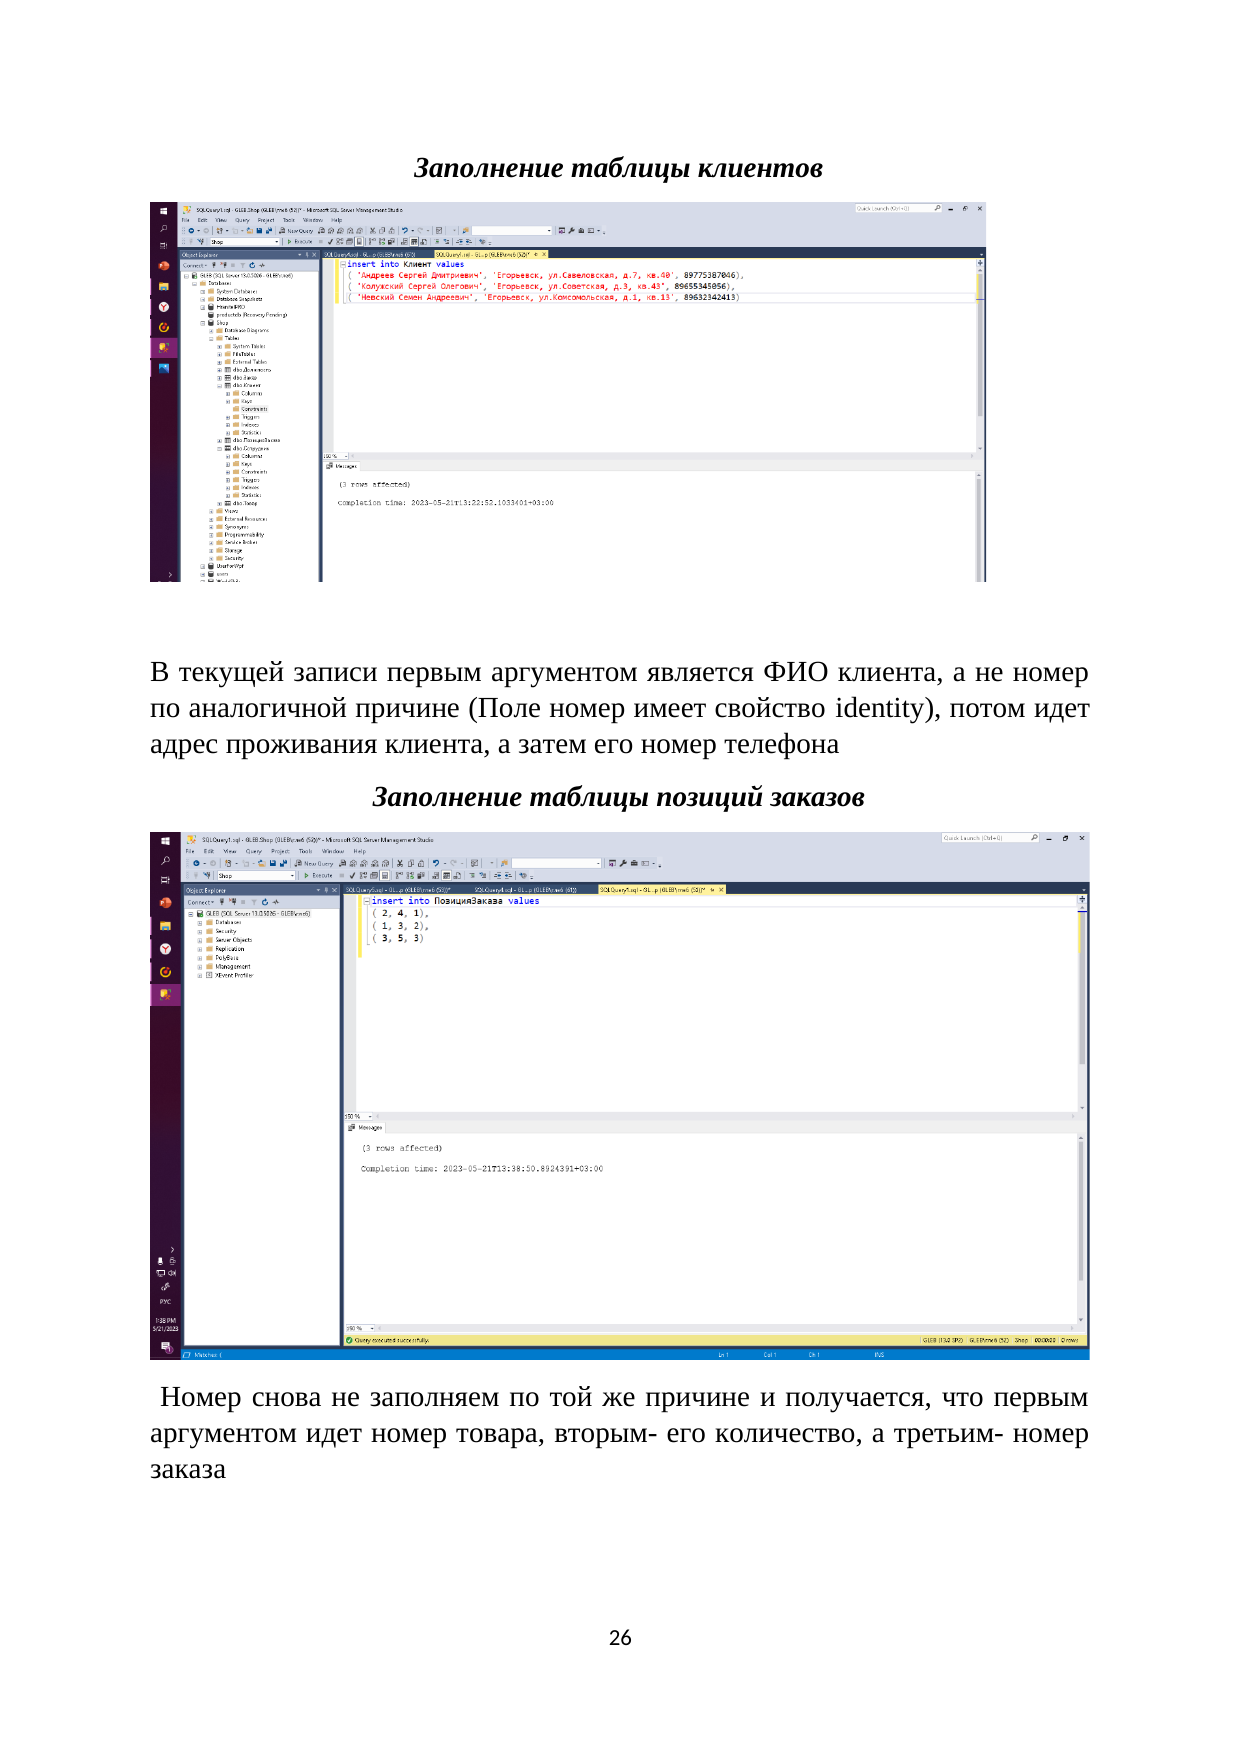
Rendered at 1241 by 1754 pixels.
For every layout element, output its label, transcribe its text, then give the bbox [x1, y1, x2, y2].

picture [150, 832, 1090, 1360]
text В текущей записи первым аргументом является ФИО клиента, а не номер по аналогичной причине (Поле номер имеет свойство identity), потом идет адрес проживания клиента, а затем его номер телефона [150, 654, 1090, 760]
text Заполнение таблицы клиентов [150, 150, 1090, 183]
text Номер снова не заполняем по той же причине и получается, что первым аргументом идет номер товара, вторым- его количество, а третьим- номер заказа [150, 1379, 1090, 1485]
text Заполнение таблицы позиций заказов [150, 779, 1090, 813]
picture [150, 202, 987, 582]
